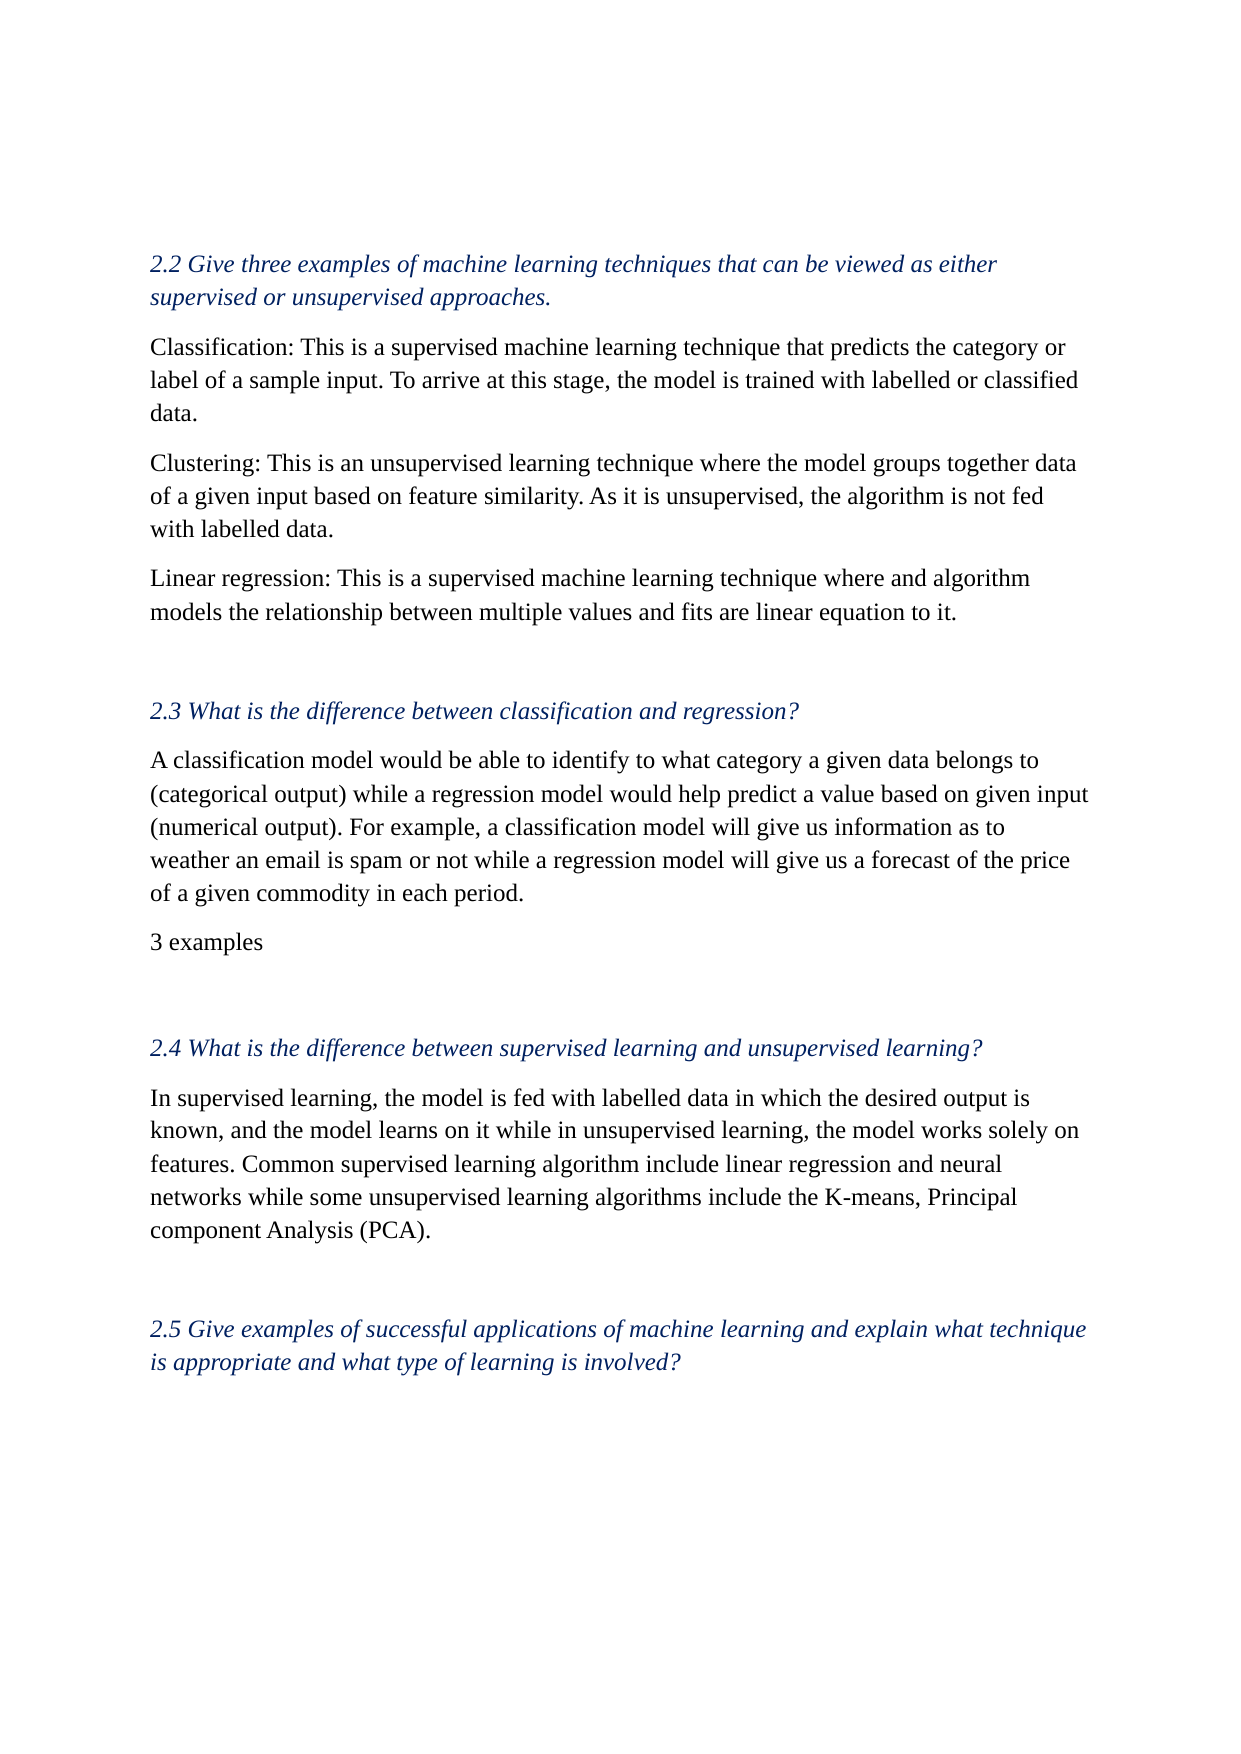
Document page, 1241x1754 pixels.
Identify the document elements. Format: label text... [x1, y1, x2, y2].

text 2.3 What is the difference between classification and regression? [150, 696, 1090, 725]
text Clustering: This is an unsupervised learning technique where the model groups together data of a given input based on feature similarity. As it is unsupervised, the algorithm is not fed with labelled data. [150, 448, 1090, 543]
text Classification: This is a supervised machine learning technique that predicts the category or label of a sample input. To arrive at this stage, the model is trained with labelled or classified data. [150, 332, 1090, 427]
text 2.4 What is the difference between supervised learning and unsupervised learning? [150, 1033, 1090, 1062]
text A classification model would be able to identify to what category a given data belongs to (categorical output) while a regression model would help predict a value based on given input (numerical output). For example, a classification model will give us information as to weather an email is spam or not while a regression model will give us a forecast of the price of a given commodity in each period. [150, 746, 1090, 906]
text 3 examples [150, 927, 1090, 956]
text Linear regression: This is a supervised machine learning technique where and algorithm models the relationship between multiple values and fits are linear equation to it. [150, 563, 1090, 625]
text 2.5 Give examples of successful applications of machine learning and explain what technique is appropriate and what type of learning is involved? [150, 1314, 1090, 1376]
text In supervised learning, the model is fed with labelled data in which the desired output is known, and the model learns on it while in unsupervised learning, the model works solely on features. Common supervised learning algorithm include linear regression and neural networks while some unsupervised learning algorithms include the K-means, Principal component Analysis (PCA). [150, 1083, 1090, 1243]
text 2.2 Give three examples of machine learning techniques that can be viewed as either supervised or unsupervised approaches. [150, 249, 1090, 311]
